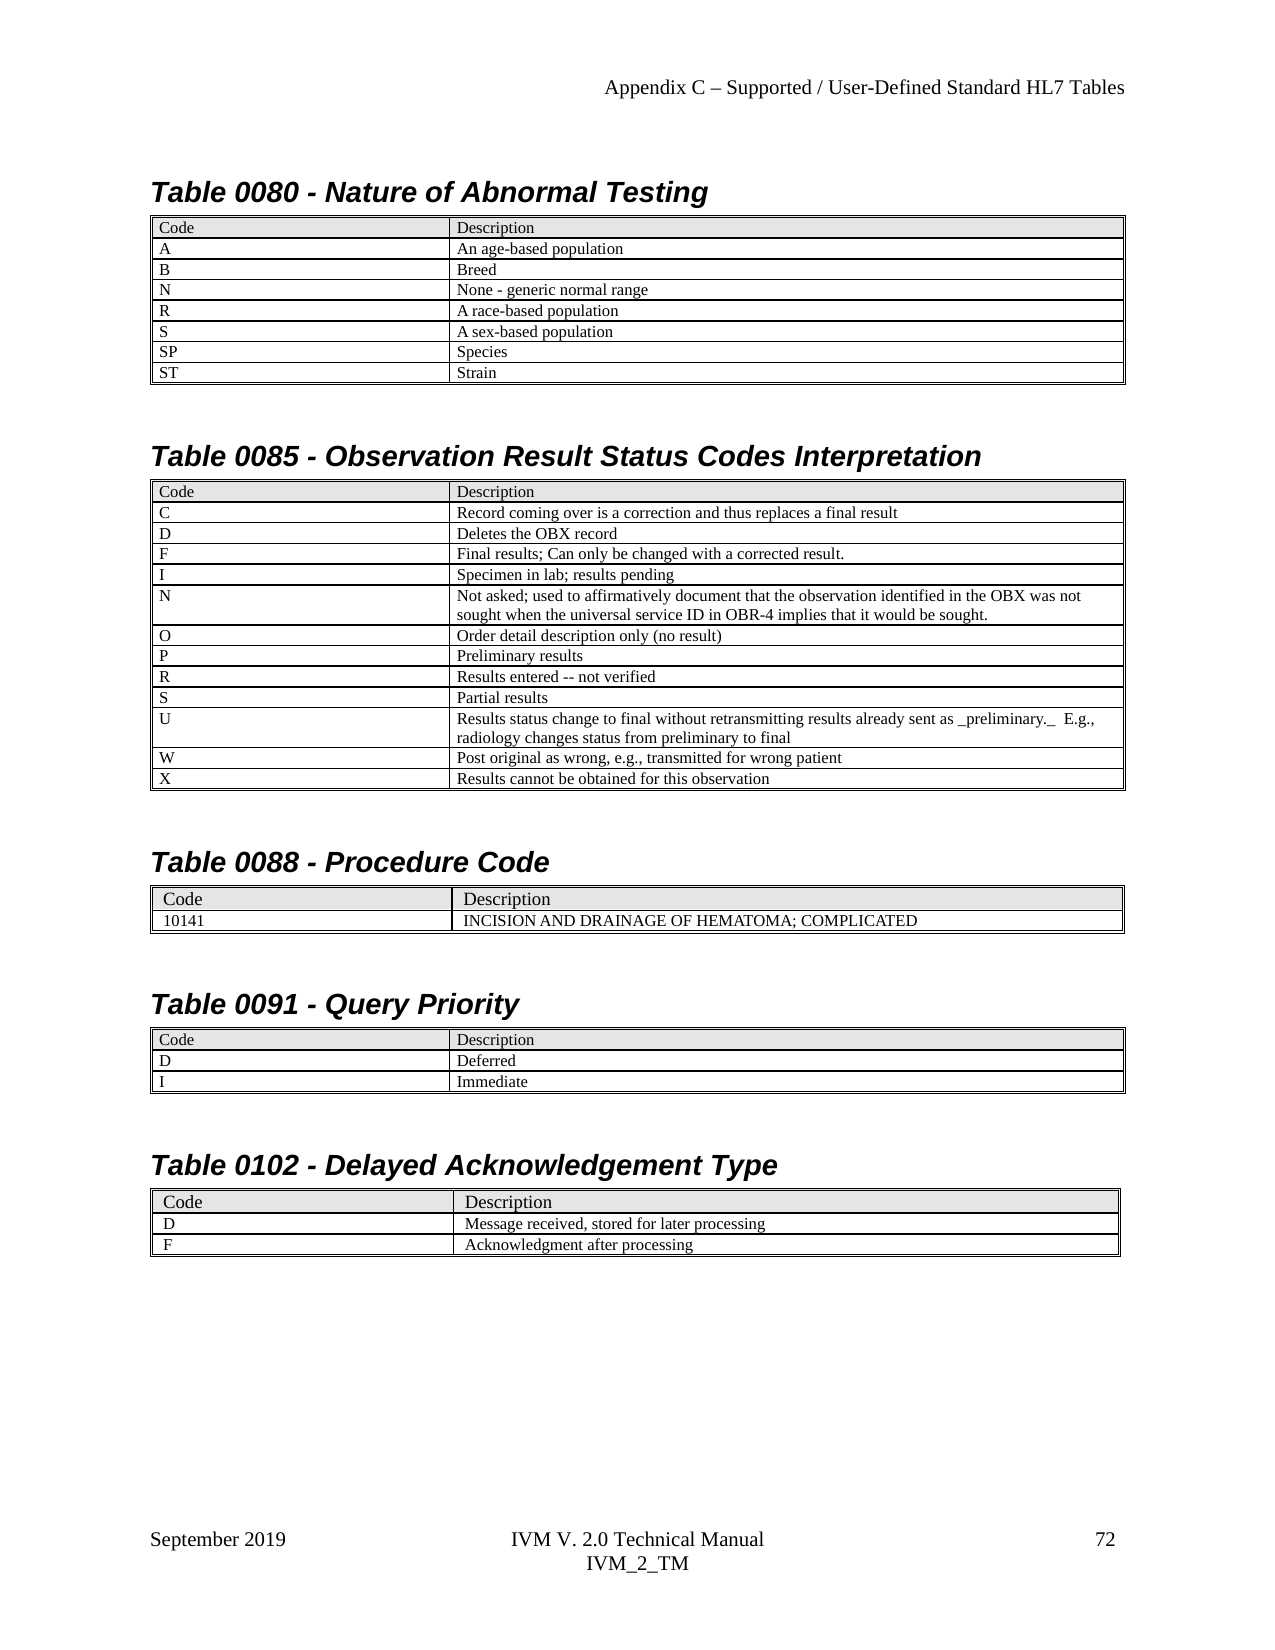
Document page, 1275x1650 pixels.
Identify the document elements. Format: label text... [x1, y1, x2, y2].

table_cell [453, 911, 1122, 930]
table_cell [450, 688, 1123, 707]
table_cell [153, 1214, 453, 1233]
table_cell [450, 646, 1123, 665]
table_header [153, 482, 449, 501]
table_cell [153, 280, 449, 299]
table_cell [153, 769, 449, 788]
subtitle Table 0088 - Procedure Code [150, 845, 1125, 879]
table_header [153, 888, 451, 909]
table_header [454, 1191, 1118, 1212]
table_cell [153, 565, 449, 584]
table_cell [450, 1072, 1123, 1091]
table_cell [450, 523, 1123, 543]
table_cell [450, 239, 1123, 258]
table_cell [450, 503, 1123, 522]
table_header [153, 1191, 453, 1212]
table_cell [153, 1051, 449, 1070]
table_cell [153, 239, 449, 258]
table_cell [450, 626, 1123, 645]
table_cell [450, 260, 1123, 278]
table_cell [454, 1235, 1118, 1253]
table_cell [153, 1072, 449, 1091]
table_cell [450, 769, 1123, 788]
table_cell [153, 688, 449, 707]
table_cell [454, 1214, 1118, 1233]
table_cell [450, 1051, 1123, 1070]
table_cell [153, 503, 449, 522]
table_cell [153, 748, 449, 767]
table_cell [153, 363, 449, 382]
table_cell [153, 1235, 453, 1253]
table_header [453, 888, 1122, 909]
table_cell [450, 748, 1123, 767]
subtitle Table 0085 - Observation Result Status Codes Interpretation [150, 439, 1125, 473]
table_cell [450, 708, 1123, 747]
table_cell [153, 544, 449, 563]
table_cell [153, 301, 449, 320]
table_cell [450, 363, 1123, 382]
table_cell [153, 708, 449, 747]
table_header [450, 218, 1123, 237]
subtitle Table 0102 - Delayed Acknowledgement Type [150, 1148, 1125, 1181]
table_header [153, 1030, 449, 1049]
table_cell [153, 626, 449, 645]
subtitle Table 0091 - Query Priority [150, 987, 1125, 1021]
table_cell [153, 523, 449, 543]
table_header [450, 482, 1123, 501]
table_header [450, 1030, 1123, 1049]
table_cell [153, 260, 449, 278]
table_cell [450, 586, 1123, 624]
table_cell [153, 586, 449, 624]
subtitle Table 0080 - Nature of Abnormal Testing [150, 175, 1125, 208]
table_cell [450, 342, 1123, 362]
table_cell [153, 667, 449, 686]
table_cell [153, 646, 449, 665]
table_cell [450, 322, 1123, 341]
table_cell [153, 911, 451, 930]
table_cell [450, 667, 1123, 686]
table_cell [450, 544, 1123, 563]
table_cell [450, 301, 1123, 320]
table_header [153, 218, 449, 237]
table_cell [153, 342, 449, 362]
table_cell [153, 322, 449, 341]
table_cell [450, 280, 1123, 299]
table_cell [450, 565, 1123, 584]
